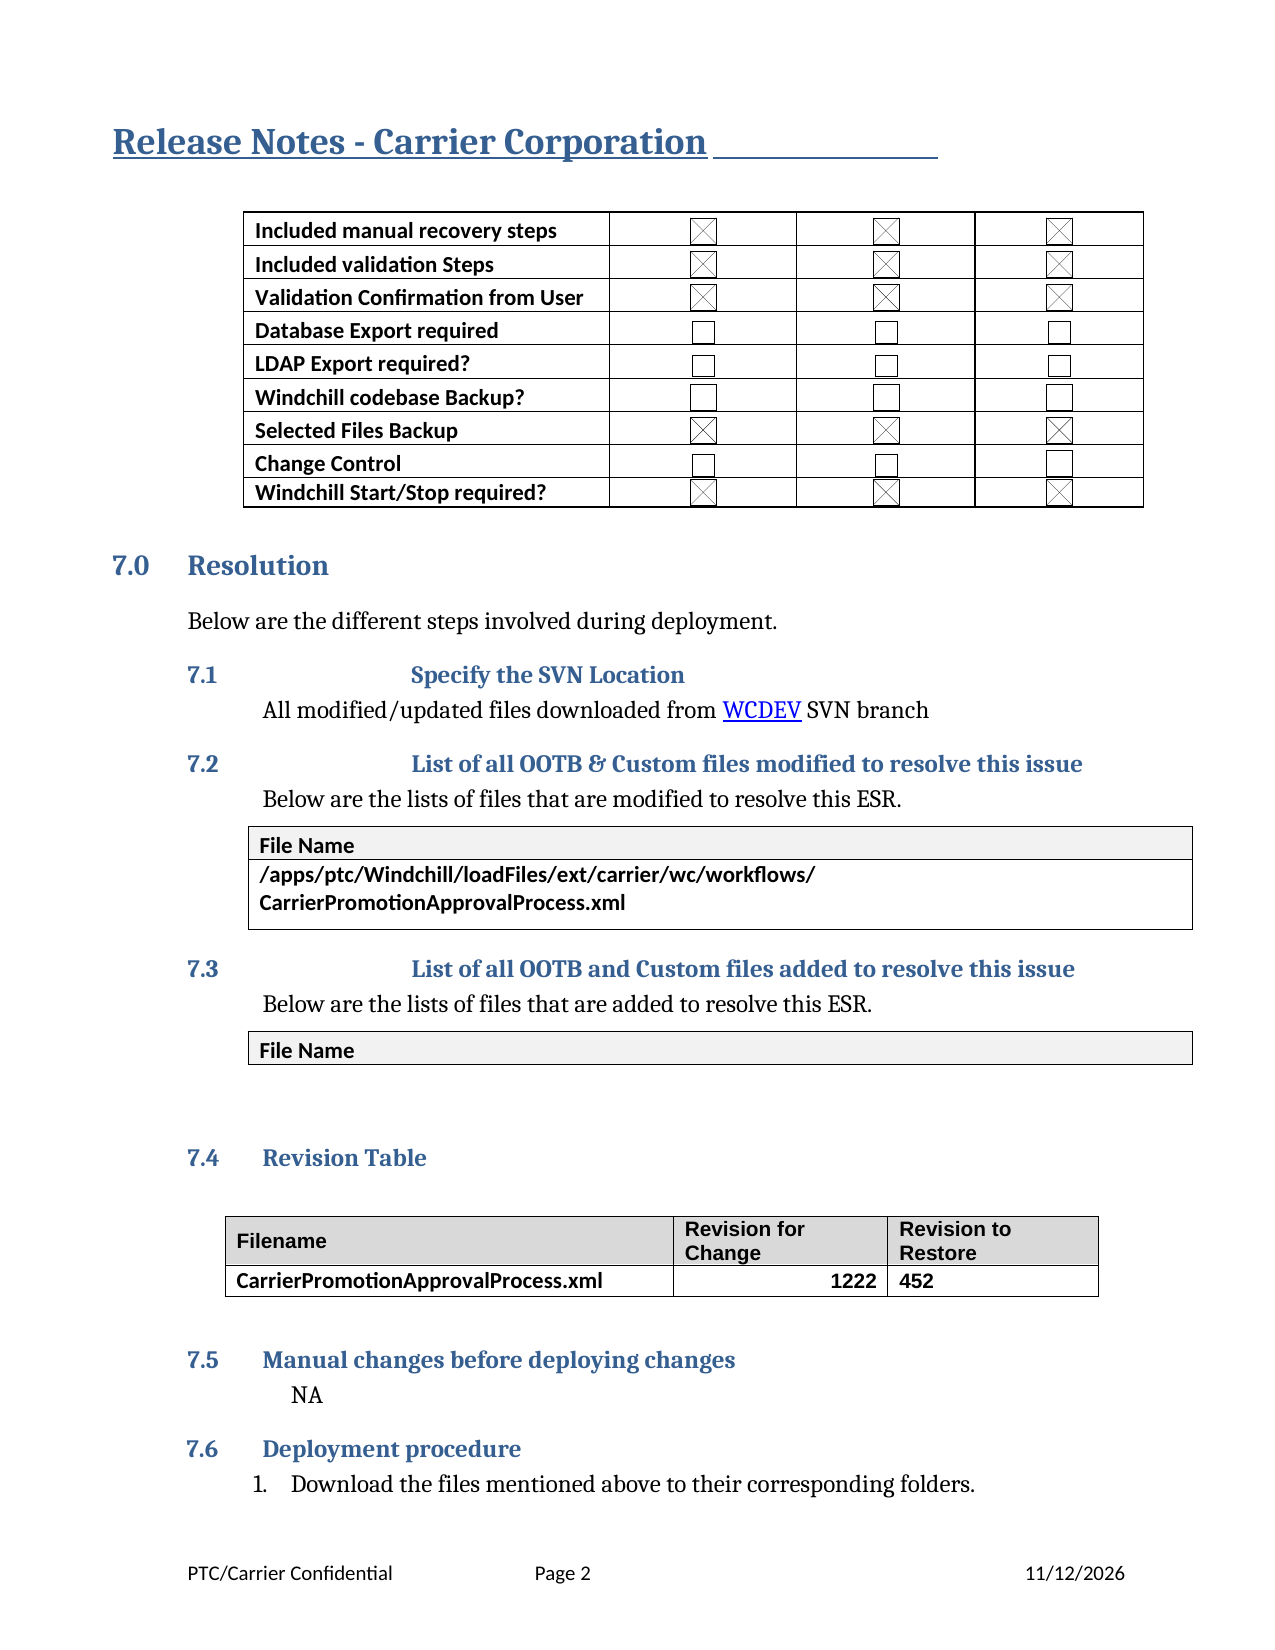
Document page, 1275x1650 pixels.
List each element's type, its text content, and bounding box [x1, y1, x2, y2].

table_cell [797, 412, 974, 444]
subtitle Resolution [112, 549, 1181, 582]
table_cell [797, 345, 974, 378]
table_cell [797, 246, 974, 278]
table_header Revision for Change [674, 1217, 887, 1264]
table_cell Selected Files Backup [244, 412, 609, 444]
table_cell [610, 312, 796, 344]
table_cell [797, 279, 974, 311]
table_header Revision to Restore [888, 1217, 1098, 1264]
table_cell [610, 445, 796, 477]
table_cell [610, 478, 796, 506]
subtitle List of all OOTB & Custom files modified to resolve this issue [187, 750, 1181, 778]
table_cell [976, 379, 1143, 411]
table_cell [976, 445, 1143, 477]
table_cell 1222 [674, 1266, 887, 1296]
table_cell [797, 478, 974, 506]
table_cell Database Export required [244, 312, 609, 344]
table_cell LDAP Export required? [244, 345, 609, 378]
text Below are the different steps involved during deployment. [187, 607, 1181, 636]
text Below are the lists of files that are added to resolve this ESR. [187, 990, 1181, 1018]
text Below are the lists of files that are modified to resolve this ESR. [187, 785, 1181, 813]
table_cell CarrierPromotionApprovalProcess.xml [226, 1266, 673, 1296]
subtitle Specify the SVN Location [187, 661, 1181, 690]
table_cell [976, 213, 1143, 245]
table_cell [976, 246, 1143, 278]
table_cell [610, 379, 796, 411]
subtitle 7.6 Deployment procedure [186, 1434, 1181, 1463]
table_cell [976, 279, 1143, 311]
table_cell Included manual recovery steps [244, 213, 609, 245]
table_cell [797, 213, 974, 245]
table_cell [610, 279, 796, 311]
text All modified/updated files downloaded from WCDEV SVN branch [262, 696, 1181, 725]
table_cell Windchill Start/Stop required? [244, 478, 609, 506]
table_cell Change Control [244, 445, 609, 477]
table_cell Windchill codebase Backup? [244, 379, 609, 411]
table_cell [610, 345, 796, 378]
list Download the files mentioned above to their corresponding folders. [253, 1469, 1181, 1498]
table_cell [976, 412, 1143, 444]
table_cell [797, 445, 974, 477]
table_cell Included validation Steps [244, 246, 609, 278]
subtitle List of all OOTB and Custom files added to resolve this issue [187, 955, 1181, 983]
table_cell [976, 312, 1143, 344]
table_cell [976, 478, 1143, 506]
table_cell [976, 345, 1143, 378]
text NA [291, 1381, 1181, 1409]
table_cell [797, 379, 974, 411]
table_cell 452 [888, 1266, 1098, 1296]
table_header File Name [249, 827, 1192, 859]
table_cell [797, 312, 974, 344]
table_cell [610, 213, 796, 245]
subtitle 7.4 Revision Table [112, 1144, 1181, 1173]
table_cell Validation Confirmation from User [244, 279, 609, 311]
subtitle 7.5 Manual changes before deploying changes [187, 1346, 1181, 1374]
table_header Filename [226, 1217, 673, 1264]
table_cell [610, 246, 796, 278]
table_cell /apps/ptc/Windchill/loadFiles/ext/carrier/wc/workflows/ CarrierPromotionApprovalProcess.xml [249, 860, 1192, 929]
table_header File Name [249, 1032, 1192, 1064]
table_cell [610, 412, 796, 444]
